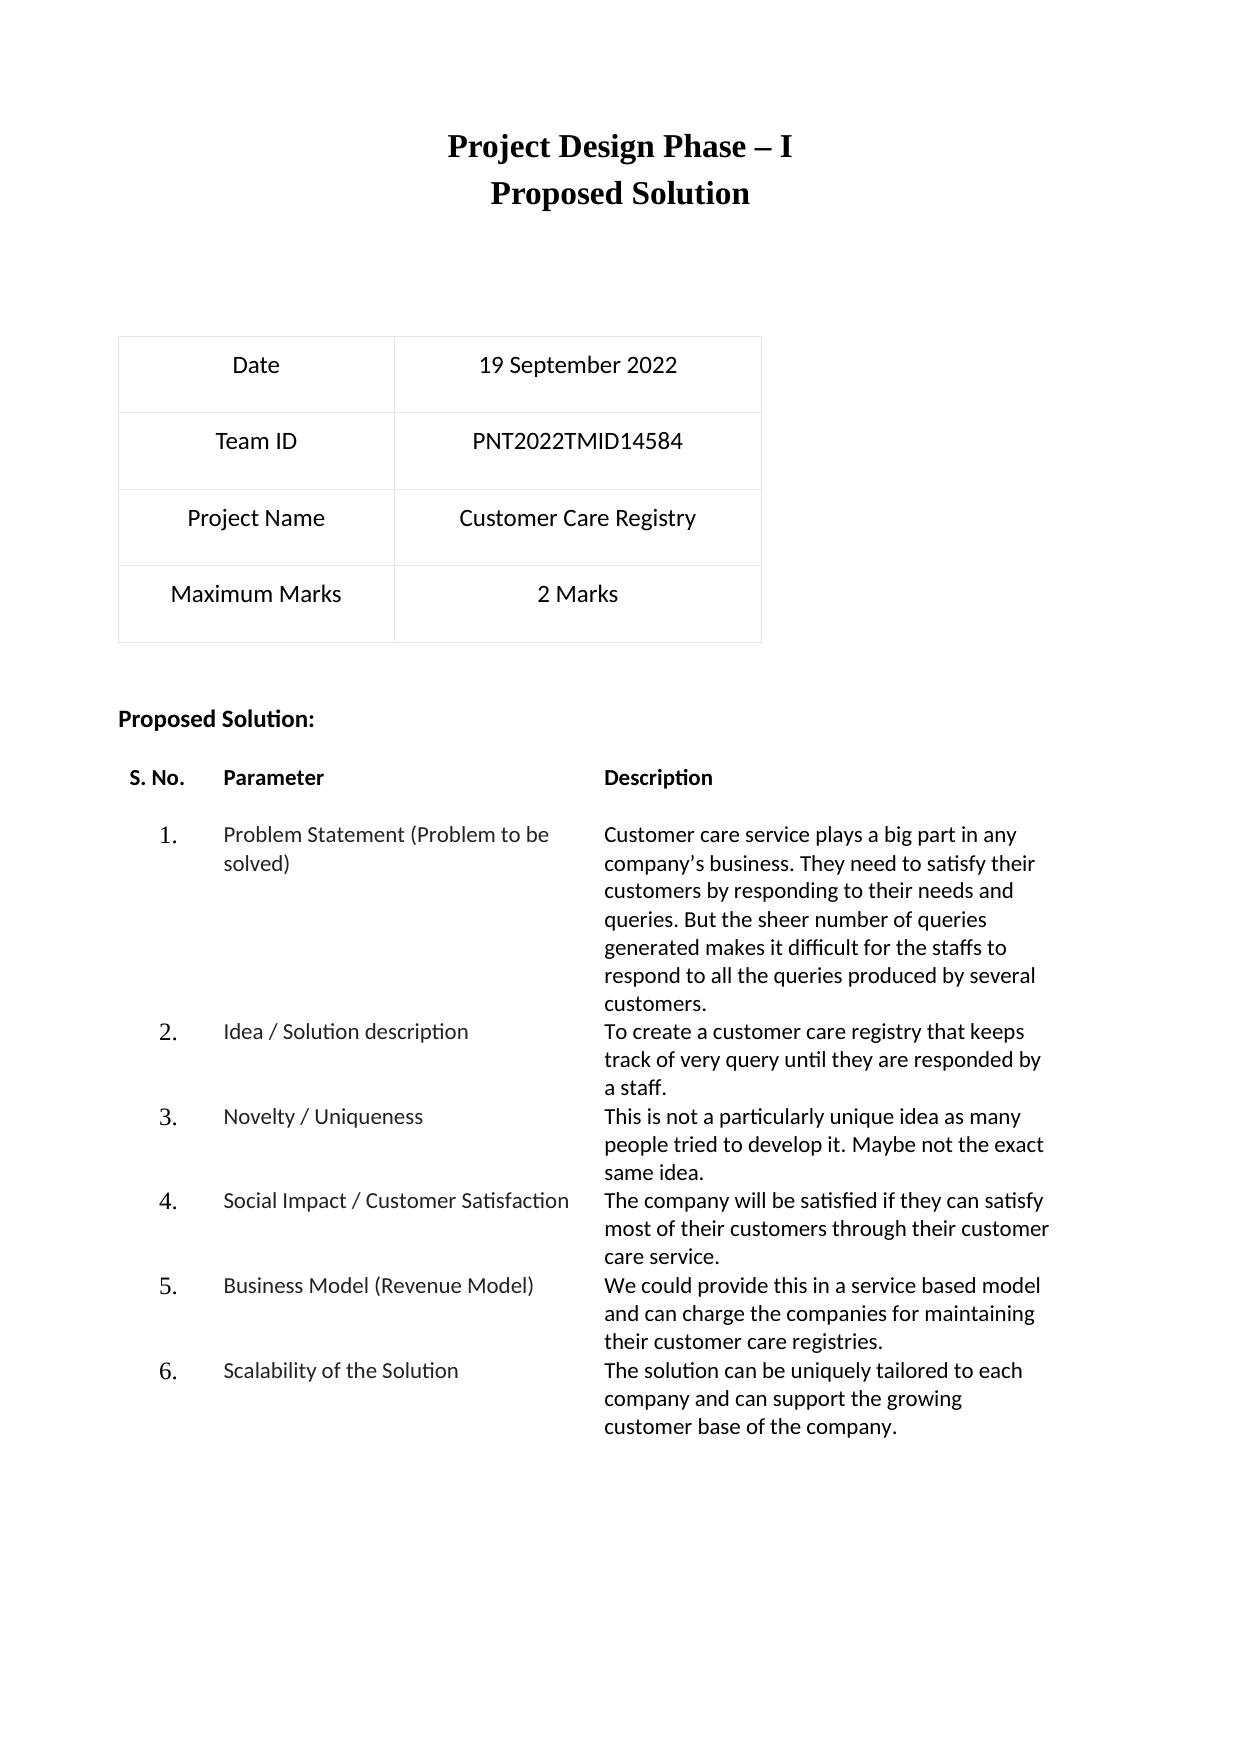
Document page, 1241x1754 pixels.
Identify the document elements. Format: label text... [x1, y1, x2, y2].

table_cell The company will be satisfied if they can satisfy most of their customers through their customer care service. [593, 1186, 1063, 1271]
table_cell 2 Marks [395, 566, 761, 641]
table_cell Scalability of the Solution [212, 1356, 593, 1441]
table_cell We could provide this in a service based model and can charge the companies for maintaining their customer care registries. [593, 1271, 1063, 1356]
table_header Parameter [212, 763, 593, 821]
table_cell [118, 1356, 212, 1441]
table_cell Customer Care Registry [395, 490, 761, 565]
table_cell [118, 1186, 212, 1271]
table_cell [118, 821, 212, 1017]
table_header Date [119, 337, 394, 412]
table_cell Business Model (Revenue Model) [212, 1271, 593, 1356]
table_cell [118, 1017, 212, 1102]
table_cell Maximum Marks [119, 566, 394, 641]
text Proposed Solution [118, 165, 1122, 212]
table_cell This is not a particularly unique idea as many people tried to develop it. Maybe not the exact same idea. [593, 1102, 1063, 1186]
table_cell [118, 1271, 212, 1356]
table_cell Problem Statement (Problem to be solved) [212, 821, 593, 1017]
table_cell The solution can be uniquely tailored to each company and can support the growing customer base of the company. [593, 1356, 1063, 1441]
table_cell Customer care service plays a big part in any company’s business. They need to satisfy their customers by responding to their needs and queries. But the sheer number of queries generated makes it difficult for the staffs to respond to all the queries produced by several customers. [593, 821, 1063, 1017]
table_cell Project Name [119, 490, 394, 565]
text Project Design Phase – I [118, 118, 1122, 165]
table_cell Idea / Solution description [212, 1017, 593, 1102]
table_cell To create a customer care registry that keeps track of very query until they are responded by a staff. [593, 1017, 1063, 1102]
table_cell Team ID [119, 413, 394, 488]
table_cell [118, 1102, 212, 1186]
table_cell Social Impact / Customer Satisfaction [212, 1186, 593, 1271]
table_cell PNT2022TMID14584 [395, 413, 761, 488]
table_header Description [593, 763, 1063, 821]
table_cell Novelty / Uniqueness [212, 1102, 593, 1186]
table_header 19 September 2022 [395, 337, 761, 412]
text Proposed Solution: [118, 703, 1122, 734]
table_header S. No. [118, 763, 212, 821]
